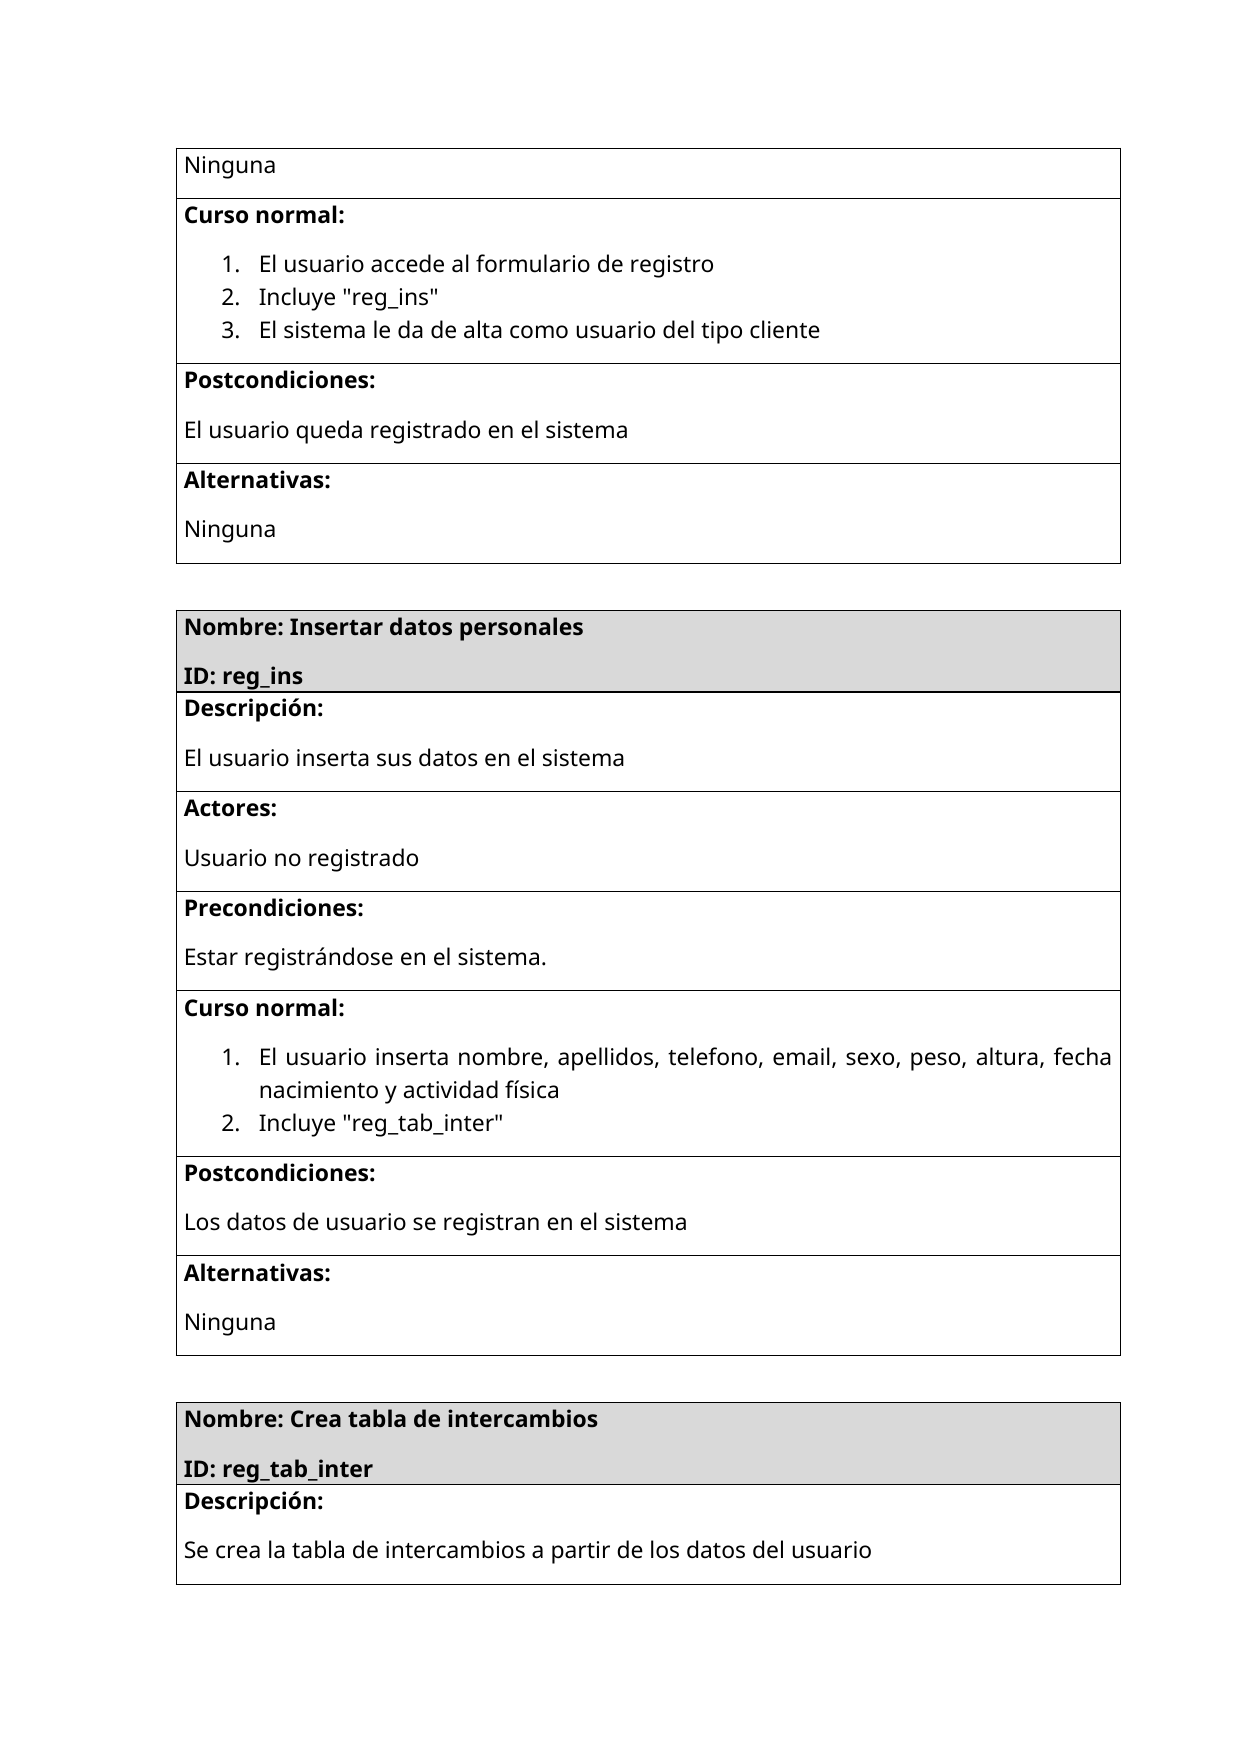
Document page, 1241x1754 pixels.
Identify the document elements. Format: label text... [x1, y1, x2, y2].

table_cell Precondiciones: Estar registrándose en el sistema. [177, 892, 1120, 990]
table_cell Precondiciones: Ninguna [177, 149, 1120, 198]
table_cell Postcondiciones: El usuario queda registrado en el sistema [177, 364, 1120, 463]
table_cell Curso normal: El usuario accede al formulario de registro Incluye "reg_ins" El sistema le da de alta como usuario del tipo cliente [177, 199, 1120, 363]
table_cell Alternativas: Ninguna [177, 464, 1120, 562]
table_cell Descripción: Se crea la tabla de intercambios a partir de los datos del usuario [177, 1485, 1120, 1584]
table_cell Postcondiciones: Los datos de usuario se registran en el sistema [177, 1157, 1120, 1255]
table_header Nombre: Crea tabla de intercambios ID: reg_tab_inter [177, 1403, 1120, 1484]
table_header Nombre: Insertar datos personales ID: reg_ins [177, 611, 1120, 691]
table_cell Actores: Usuario no registrado [177, 792, 1120, 891]
table_cell Descripción: El usuario inserta sus datos en el sistema [177, 693, 1120, 791]
table_cell Alternativas: Ninguna [177, 1256, 1120, 1355]
table_cell Curso normal: El usuario inserta nombre, apellidos, telefono, email, sexo, peso, altura, fecha nacimiento y actividad física Incluye "reg_tab_inter" [177, 991, 1120, 1156]
